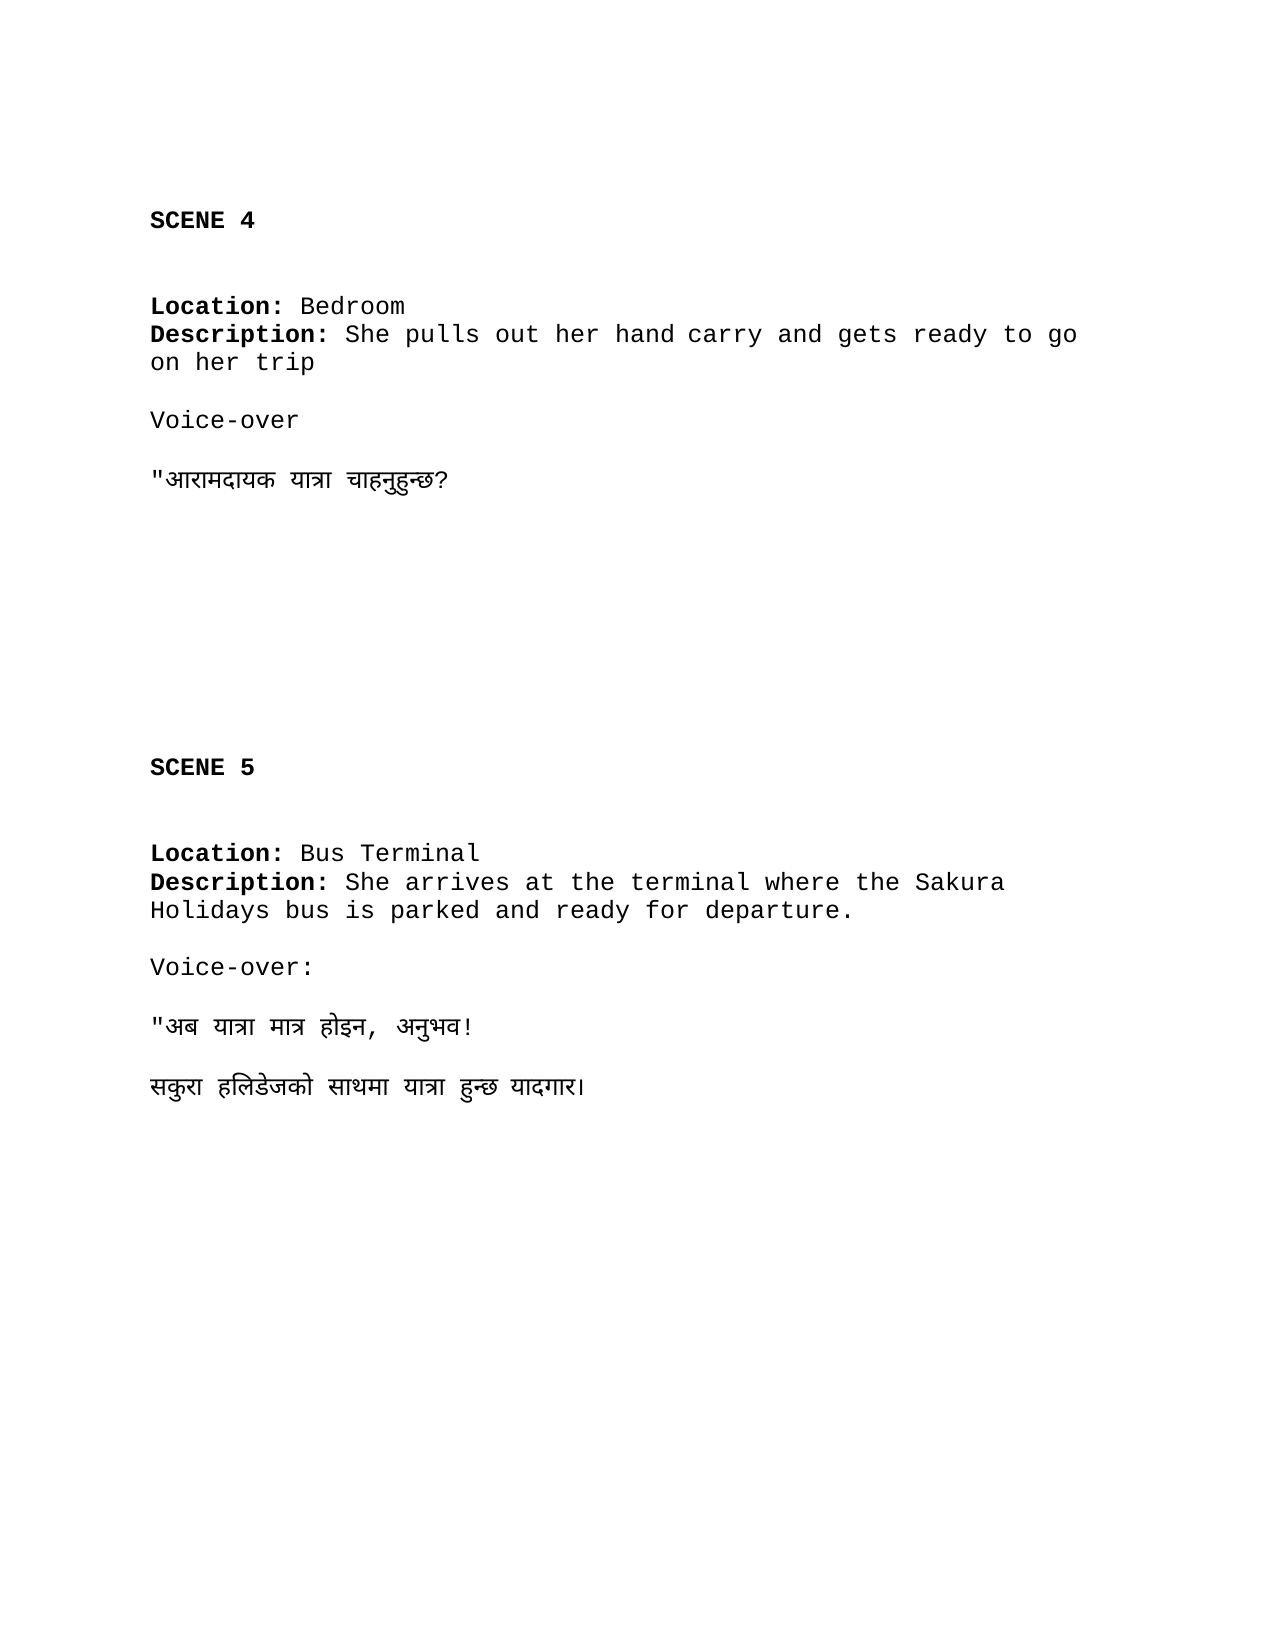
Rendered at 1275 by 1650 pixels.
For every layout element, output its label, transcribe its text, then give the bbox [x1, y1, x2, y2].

text Voice-over: [150, 955, 1125, 983]
text SCENE 5 [150, 755, 1125, 783]
text "अब यात्रा मात्र होइन, अनुभव! [150, 1012, 1125, 1043]
text Location: Bus Terminal Description: She arrives at the terminal where the Sakura Holidays bus is parked and ready for departure. [150, 812, 1125, 926]
text "आरामदायक यात्रा चाहनुहुन्छ? [150, 465, 1125, 496]
text SCENE 4 [150, 207, 1125, 236]
text Voice-over [150, 407, 1125, 436]
text Location: Bedroom Description: She pulls out her hand carry and gets ready to go on her trip [150, 265, 1125, 378]
text सकुरा हलिडेजको साथमा यात्रा हुन्छ यादगार। [150, 1072, 1125, 1103]
